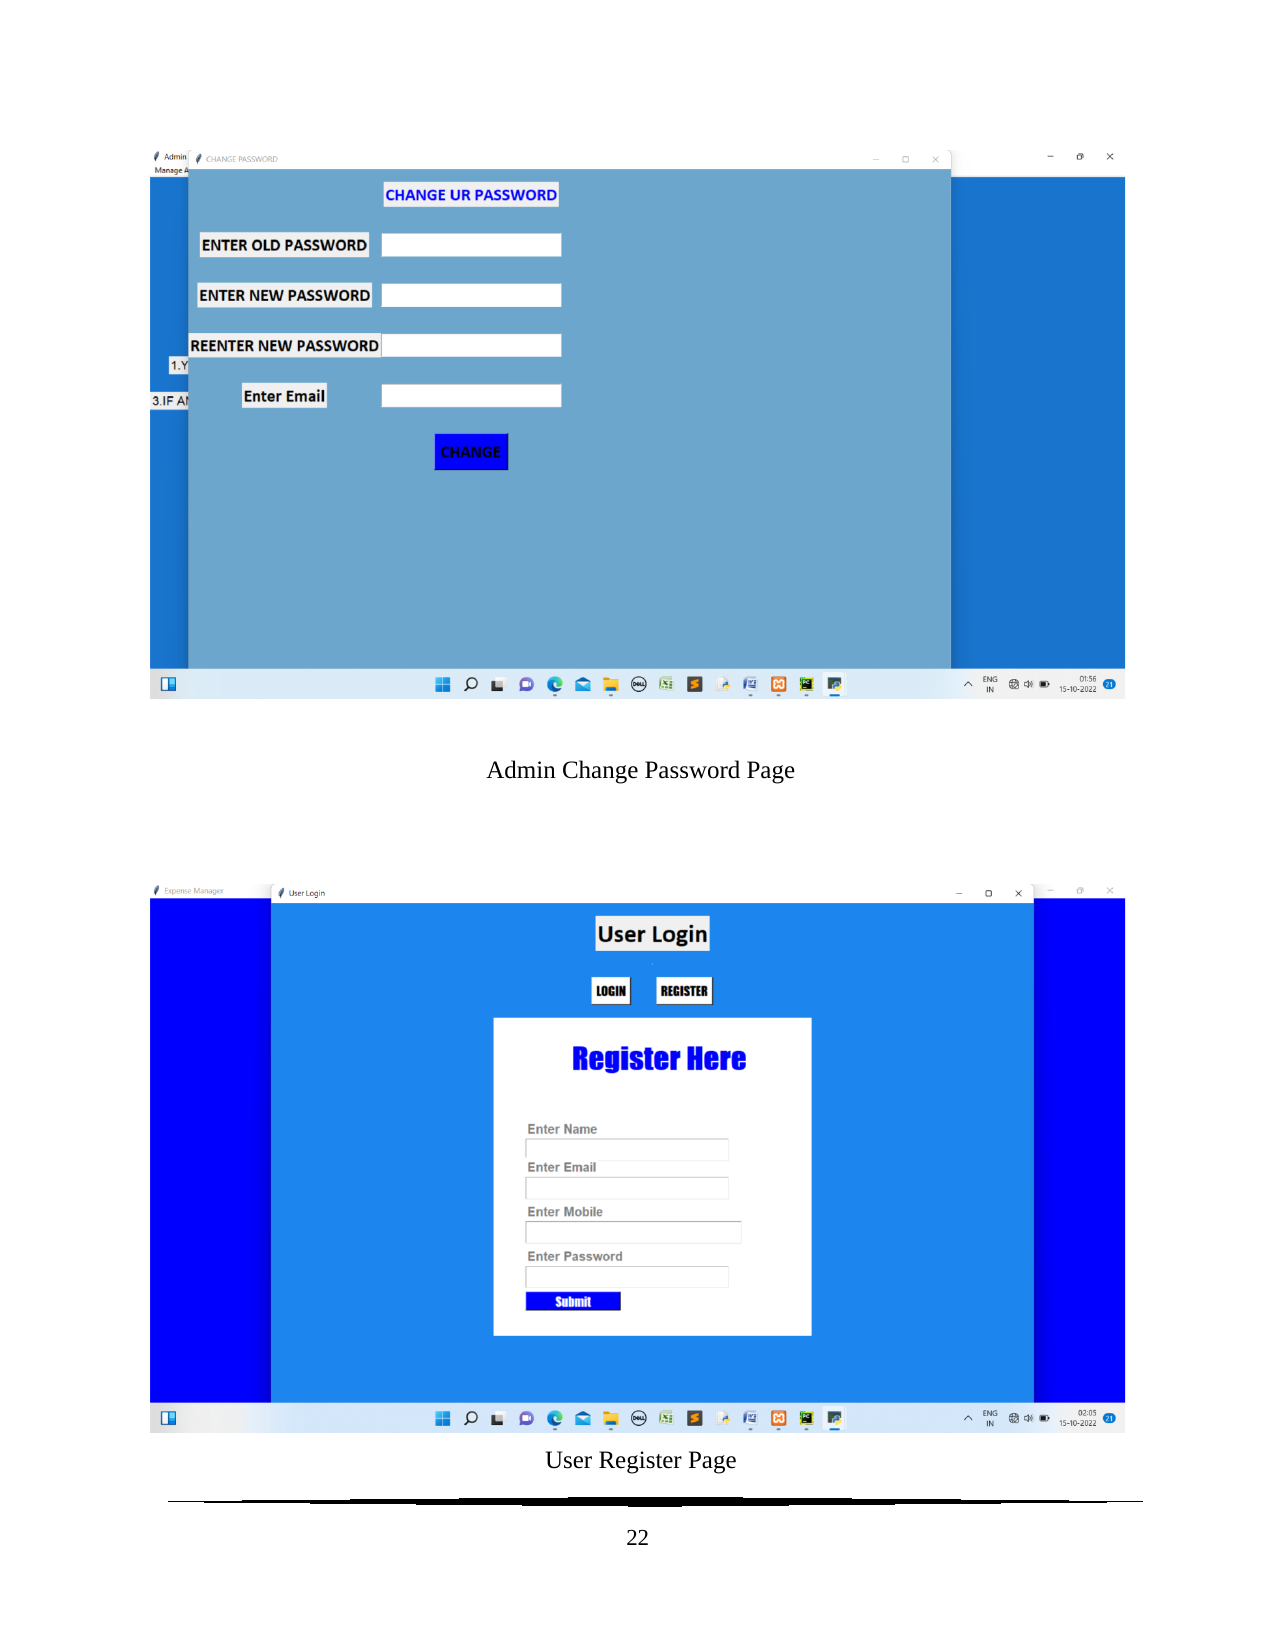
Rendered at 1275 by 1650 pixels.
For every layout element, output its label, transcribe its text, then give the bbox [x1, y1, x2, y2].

list Admin Change Password Page [150, 755, 1125, 783]
picture [150, 884, 1125, 1433]
list User Register Page [150, 1446, 1125, 1474]
picture [150, 150, 1125, 699]
